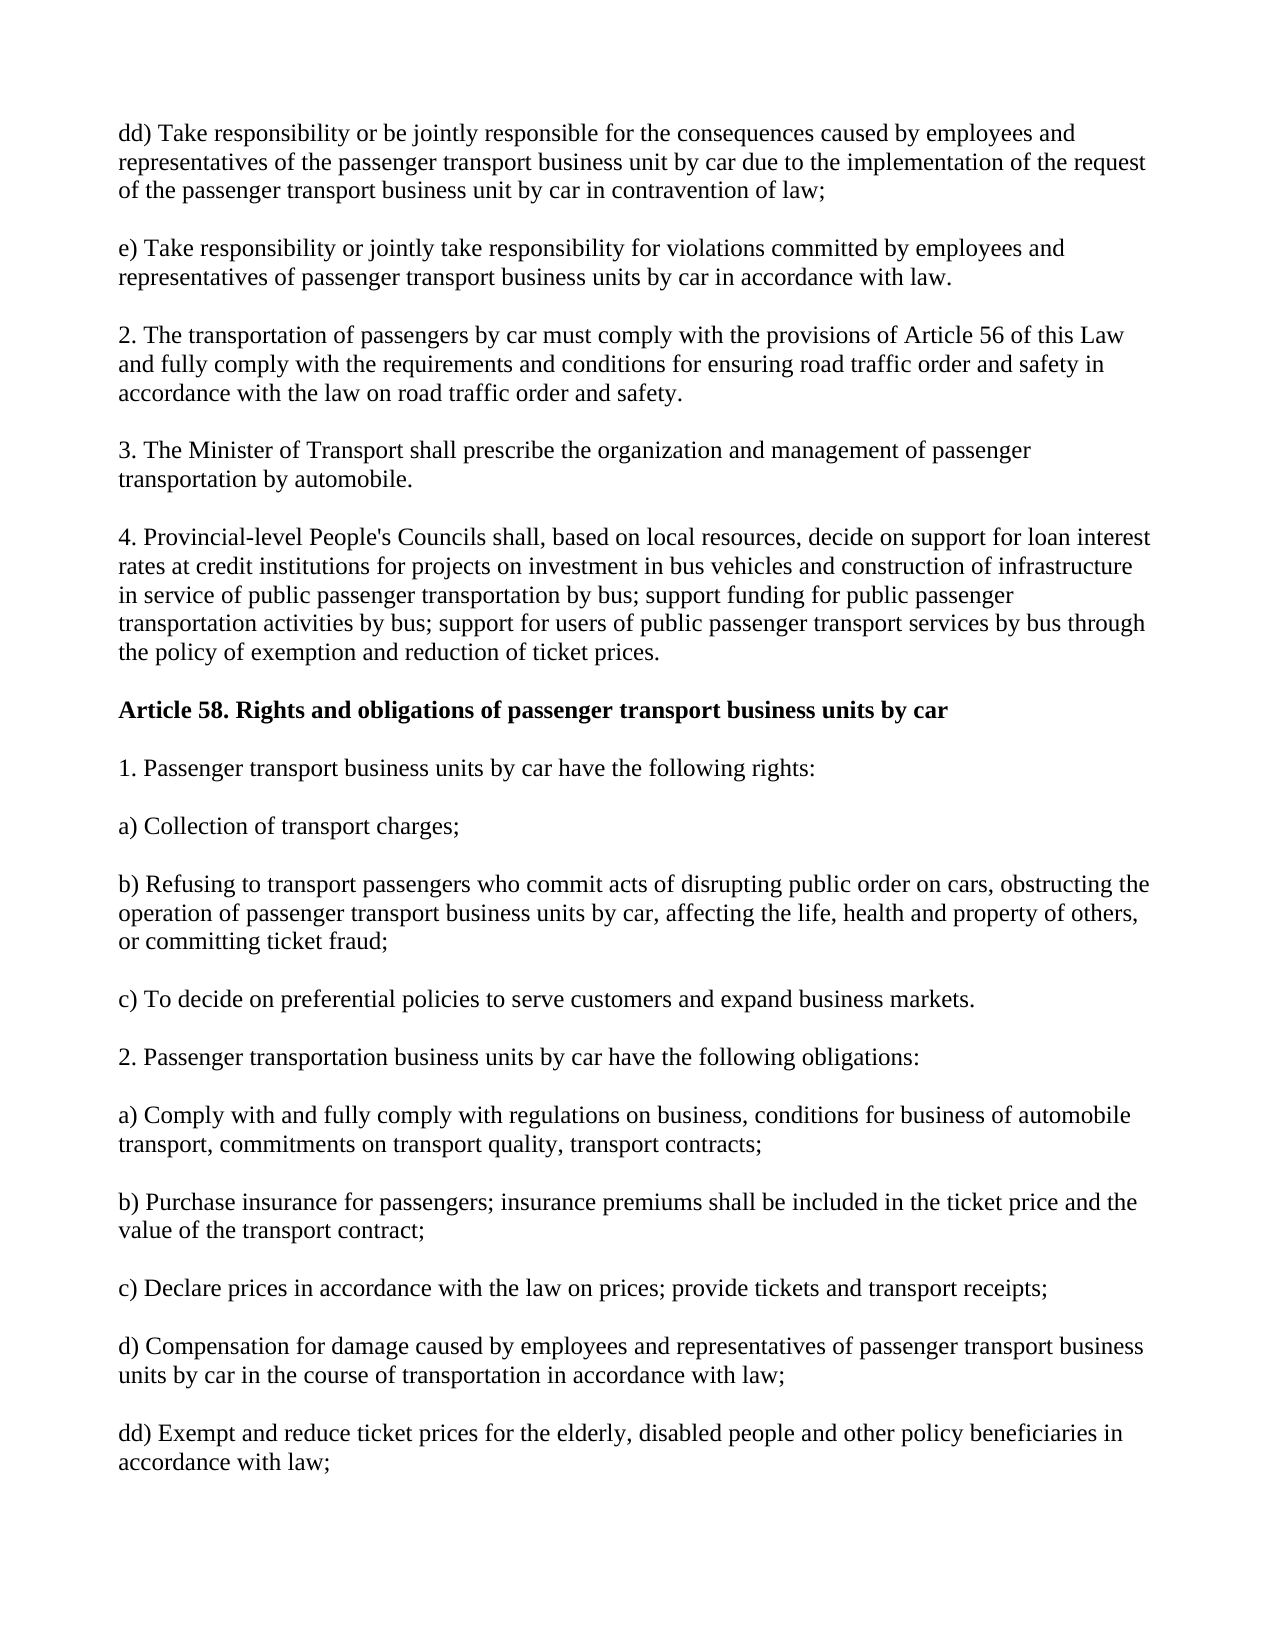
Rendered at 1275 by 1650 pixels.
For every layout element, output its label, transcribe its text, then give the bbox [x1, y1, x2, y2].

text 4. Provincial-level People's Councils shall, based on local resources, decide on support for loan interest rates at credit institutions for projects on investment in bus vehicles and construction of infrastructure in service of public passenger transportation by bus; support funding for public passenger transportation activities by bus; support for users of public passenger transport services by bus through the policy of exemption and reduction of ticket prices. [118, 522, 1157, 666]
text b) Refusing to transport passengers who commit acts of disrupting public order on cars, obstructing the operation of passenger transport business units by car, affecting the life, health and property of others, or committing ticket fraud; [118, 869, 1157, 955]
text Article 58. Rights and obligations of passenger transport business units by car [118, 695, 1157, 724]
text e) Take responsibility or jointly take responsibility for violations committed by employees and representatives of passenger transport business units by car in accordance with law. [118, 233, 1157, 291]
text c) Declare prices in accordance with the law on prices; provide tickets and transport receipts; [118, 1273, 1157, 1302]
text 3. The Minister of Transport shall prescribe the organization and management of passenger transportation by automobile. [118, 436, 1157, 493]
text a) Comply with and fully comply with regulations on business, conditions for business of automobile transport, commitments on transport quality, transport contracts; [118, 1100, 1157, 1158]
text 2. The transportation of passengers by car must comply with the provisions of Article 56 of this Law and fully comply with the requirements and conditions for ensuring road traffic order and safety in accordance with the law on road traffic order and safety. [118, 320, 1157, 406]
text dd) Exempt and reduce ticket prices for the elderly, disabled people and other policy beneficiaries in accordance with law; [118, 1418, 1157, 1476]
text a) Collection of transport charges; [118, 811, 1157, 840]
text dd) Take responsibility or be jointly responsible for the consequences caused by employees and representatives of the passenger transport business unit by car due to the implementation of the request of the passenger transport business unit by car in contravention of law; [118, 118, 1157, 204]
text c) To decide on preferential policies to serve customers and expand business markets. [118, 984, 1157, 1013]
text b) Purchase insurance for passengers; insurance premiums shall be included in the ticket price and the value of the transport contract; [118, 1187, 1157, 1244]
text 1. Passenger transport business units by car have the following rights: [118, 753, 1157, 782]
text 2. Passenger transportation business units by car have the following obligations: [118, 1042, 1157, 1071]
text d) Compensation for damage caused by employees and representatives of passenger transport business units by car in the course of transportation in accordance with law; [118, 1331, 1157, 1389]
